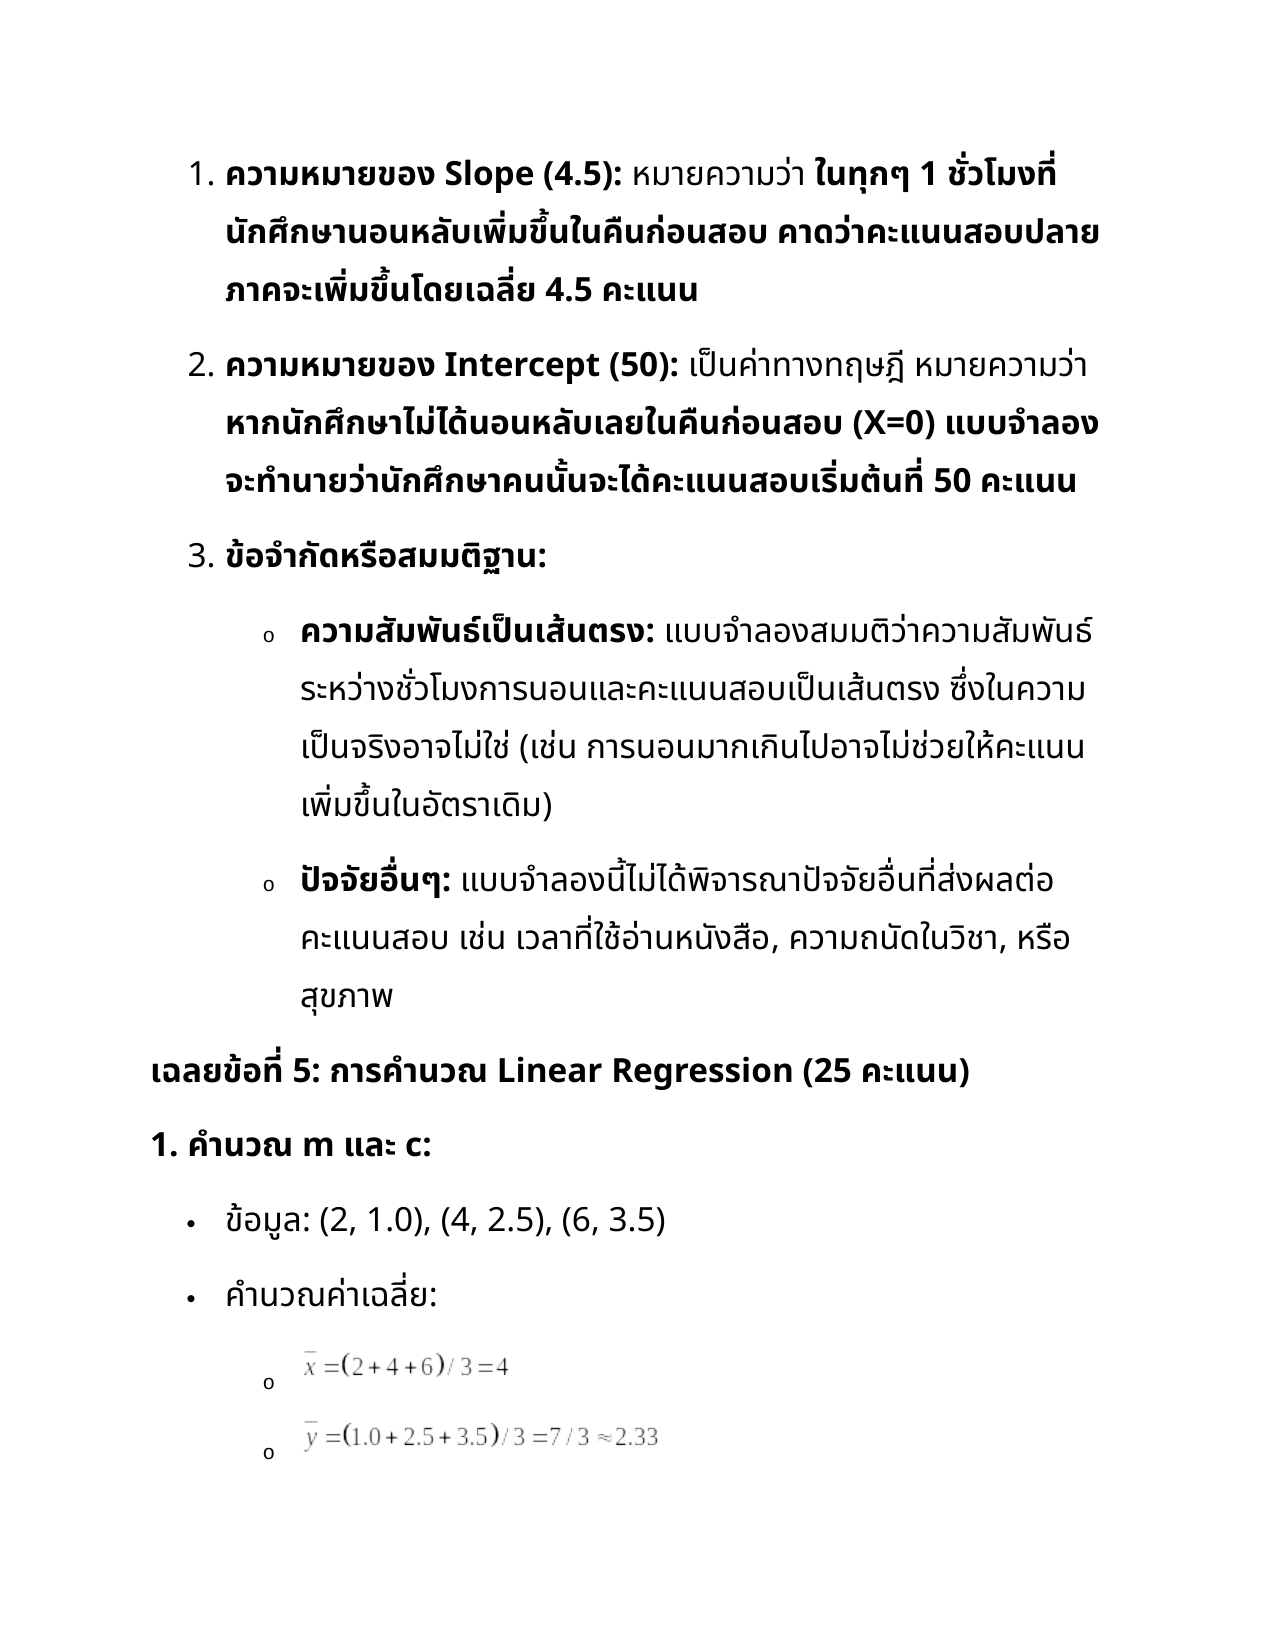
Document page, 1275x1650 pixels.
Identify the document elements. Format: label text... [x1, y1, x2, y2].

text 1. คำนวณ m และ c: [150, 1121, 1125, 1172]
list ความหมายของ Slope (4.5): หมายความว่า ในทุกๆ 1 ชั่วโมงที่นักศึกษานอนหลับเพิ่มขึ้นในคืนก่อนสอบ คาดว่าคะแนนสอบปลายภาคจะเพิ่มขึ้นโดยเฉลี่ย 4.5 คะแนน [187, 150, 1125, 317]
text เฉลยข้อที่ 5: การคำนวณ Linear Regression (25 คะแนน) [150, 1046, 1125, 1097]
list ปัจจัยอื่นๆ: แบบจำลองนี้ไม่ได้พิจารณาปัจจัยอื่นที่ส่งผลต่อคะแนนสอบ เช่น เวลาที่ใช้อ่านหนังสือ, ความถนัดในวิชา, หรือสุขภาพ [262, 856, 1125, 1022]
list ข้อมูล: (2, 1.0), (4, 2.5), (6, 3.5) [187, 1196, 1125, 1247]
list ความสัมพันธ์เป็นเส้นตรง: แบบจำลองสมมติว่าความสัมพันธ์ระหว่างชั่วโมงการนอนและคะแนนสอบเป็นเส้นตรง ซึ่งในความเป็นจริงอาจไม่ใช่ (เช่น การนอนมากเกินไปอาจไม่ช่วยให้คะแนนเพิ่มขึ้นในอัตราเดิม) [262, 607, 1125, 831]
list คำนวณค่าเฉลี่ย: [187, 1271, 1125, 1321]
list ความหมายของ Intercept (50): เป็นค่าทางทฤษฎี หมายความว่า หากนักศึกษาไม่ได้นอนหลับเลยในคืนก่อนสอบ (X=0) แบบจำลองจะทำนายว่านักศึกษาคนนั้นจะได้คะแนนสอบเริ่มต้นที่ 50 คะแนน [187, 341, 1125, 508]
list ข้อจำกัดหรือสมมติฐาน: [187, 532, 1125, 582]
